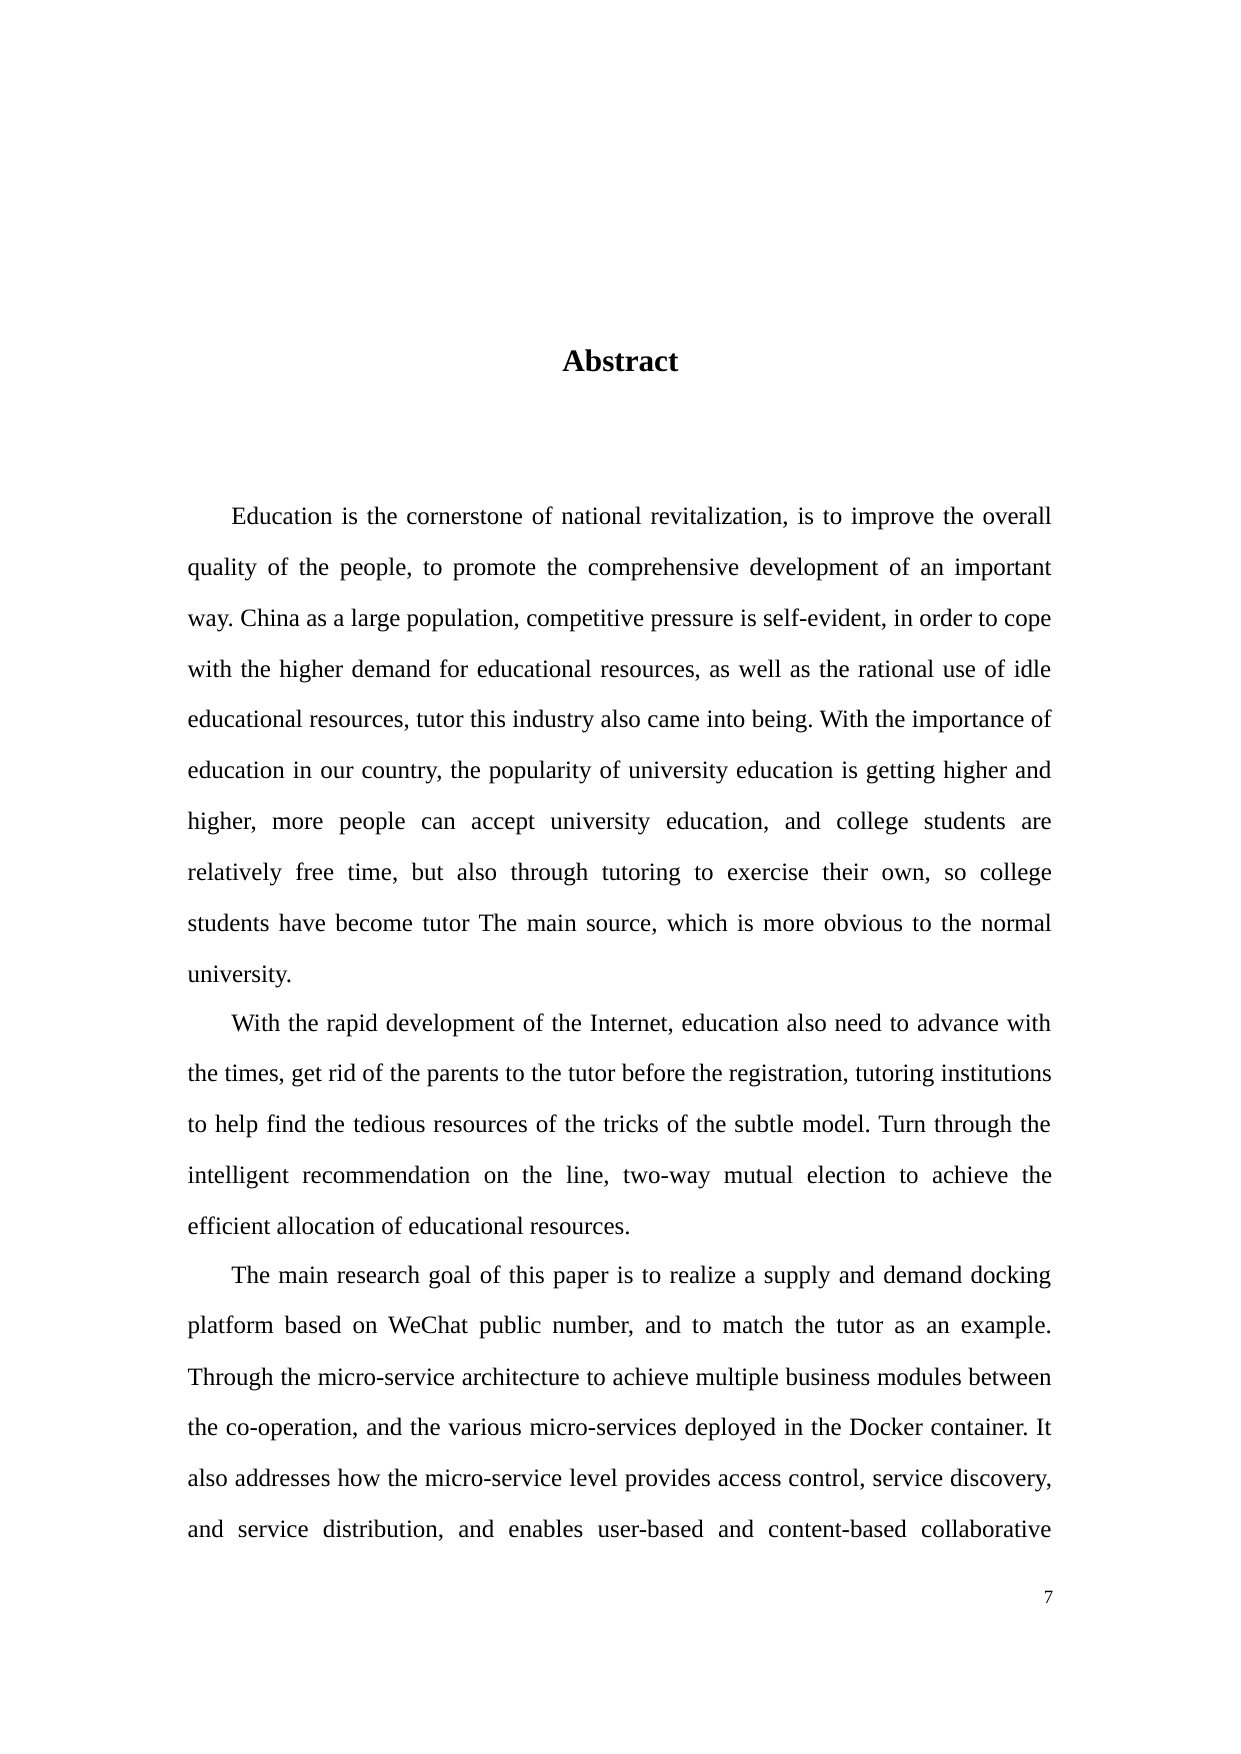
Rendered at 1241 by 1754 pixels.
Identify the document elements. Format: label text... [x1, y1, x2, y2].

text With the rapid development of the Internet, education also need to advance with the times, get rid of the parents to the tutor before the registration, tutoring institutions to help find the tedious resources of the tricks of the subtle model. Turn through the intelligent recommendation on the line, two-way mutual election to achieve the efficient allocation of educational resources. [187, 1005, 1053, 1243]
text Education is the cornerstone of national revitalization, is to improve the overall quality of the people, to promote the comprehensive development of an important way. China as a large population, competitive pressure is self-evident, in order to cope with the higher demand for educational resources, as well as the rational use of idle educational resources, tutor this industry also came into being. With the importance of education in our country, the popularity of university education is getting higher and higher, more people can accept university education, and college students are relatively free time, but also through tutoring to exercise their own, so college students have become tutor The main source, which is more obvious to the normal university. [187, 498, 1053, 991]
text Abstract [187, 327, 1053, 394]
